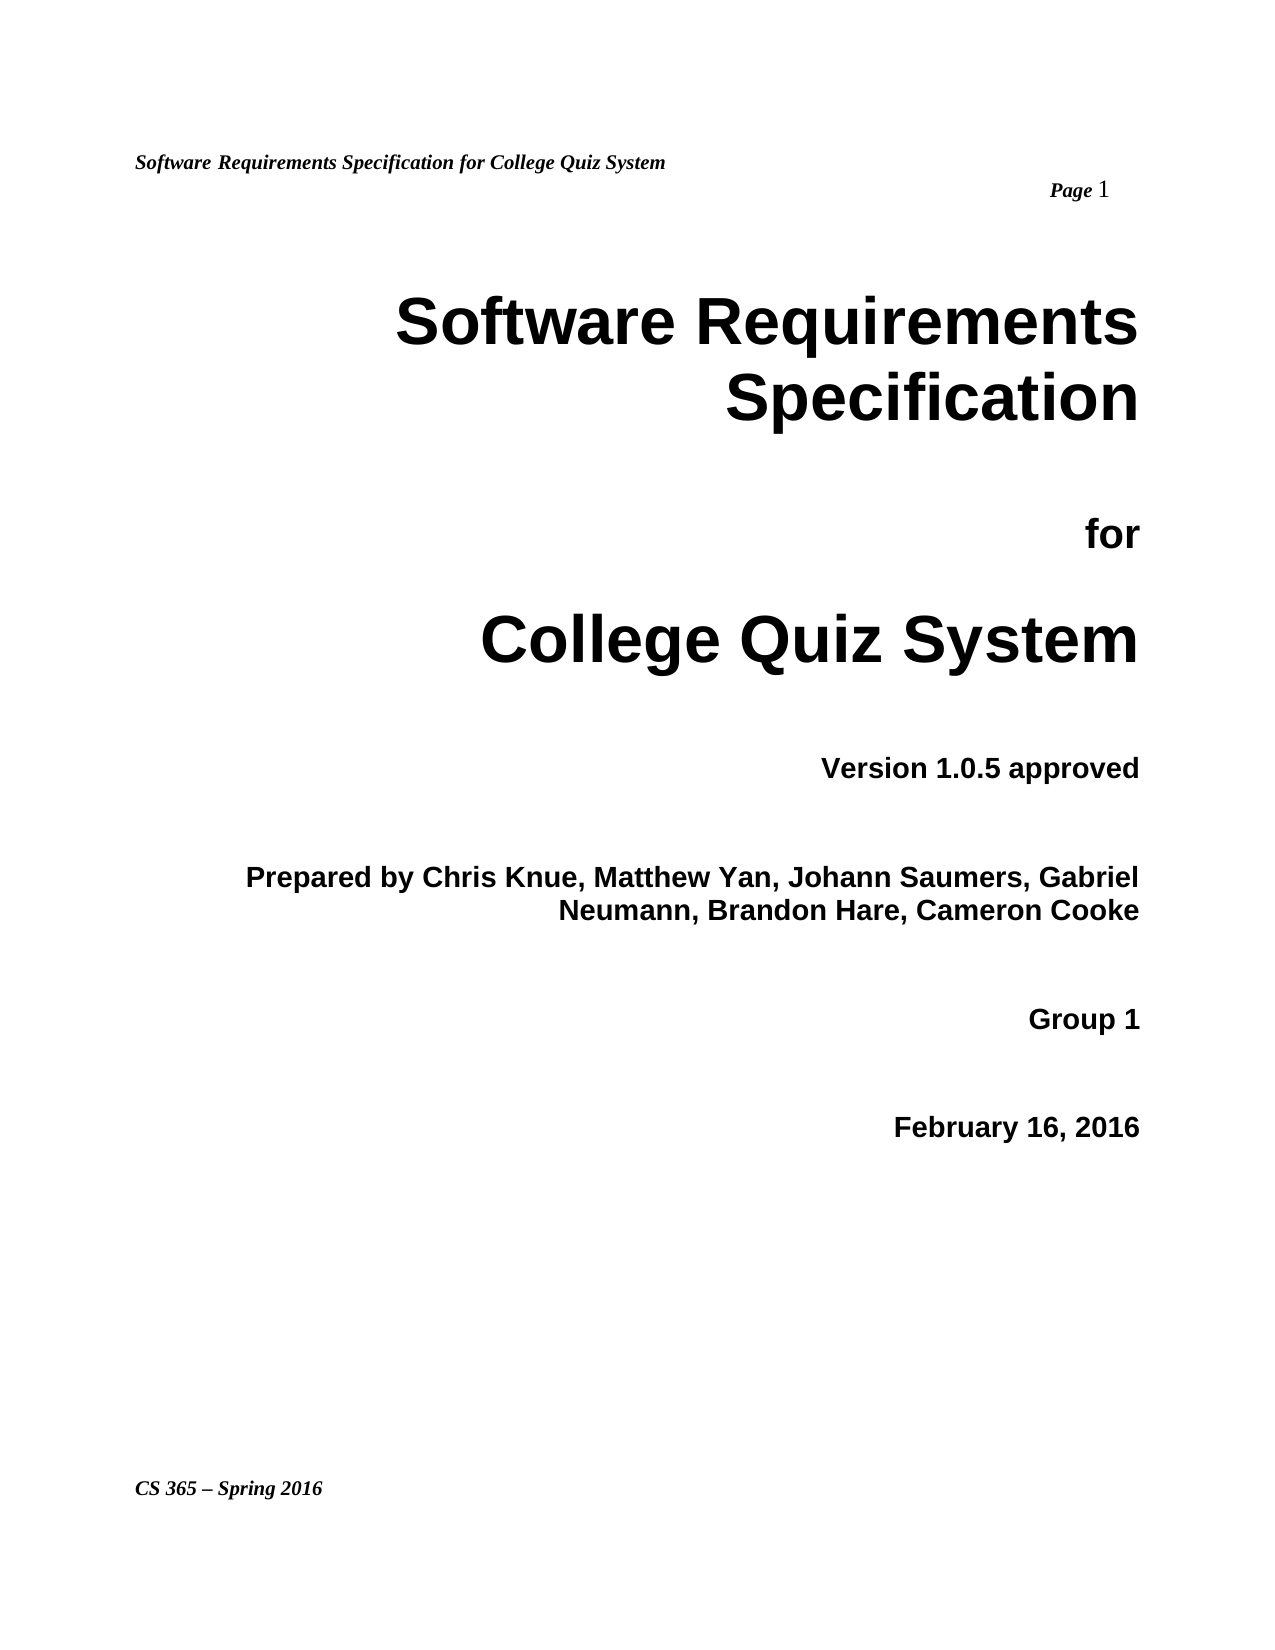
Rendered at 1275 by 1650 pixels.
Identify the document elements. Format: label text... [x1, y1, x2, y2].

text February 16, 2016 [135, 1110, 1140, 1144]
title College Quiz System [135, 599, 1140, 676]
text Group 1 [135, 1002, 1140, 1035]
title for [135, 510, 1140, 558]
text Prepared by Chris Knue, Matthew Yan, Johann Saumers, Gabriel Neumann, Brandon Hare, Cameron Cooke [135, 860, 1140, 927]
text Version 1.0.5 approved [135, 751, 1140, 785]
title Software Requirements Specification [135, 282, 1140, 435]
